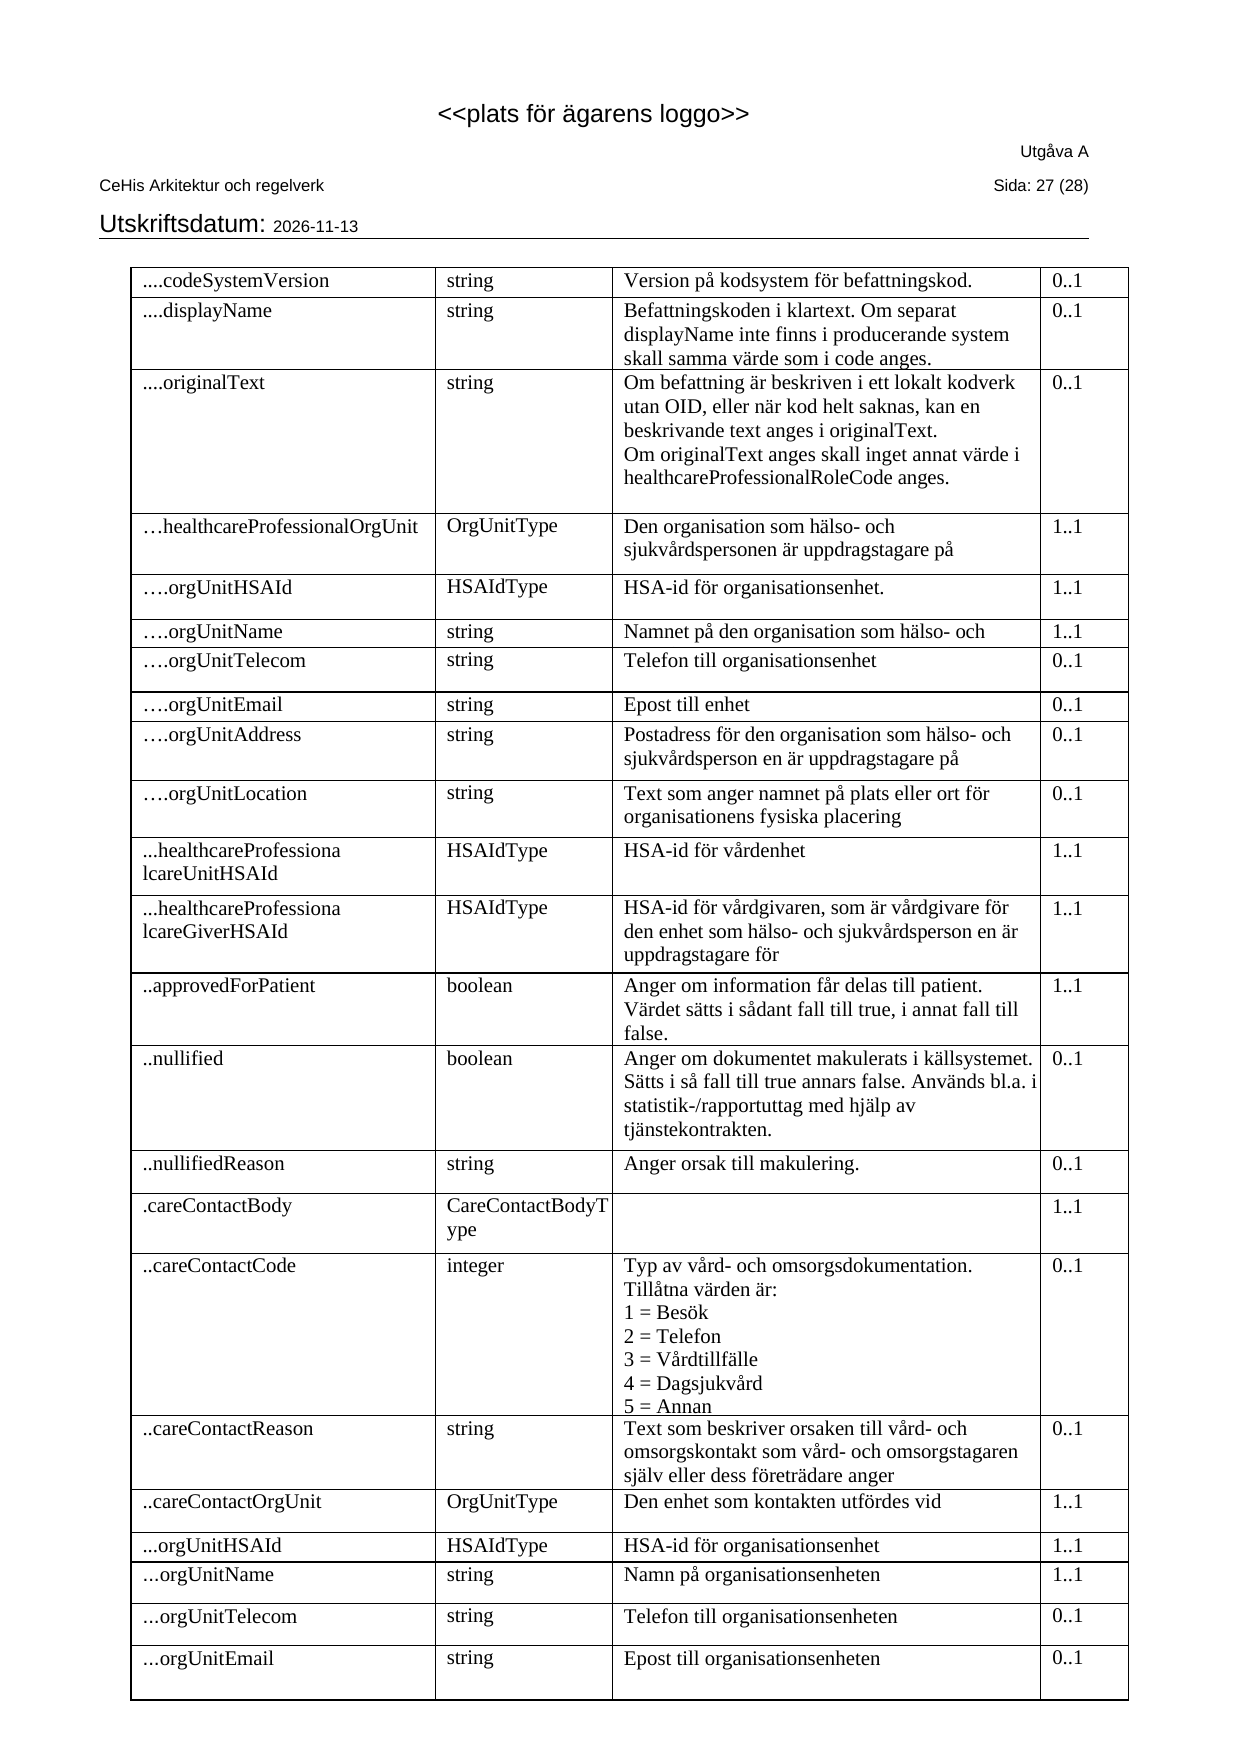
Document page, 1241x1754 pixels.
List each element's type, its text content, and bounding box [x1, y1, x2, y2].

table_cell Anger om dokumentet makulerats i källsystemet. Sätts i så fall till true annars false. Används bl.a. i statistik-/rapportuttag med hjälp av tjänstekontrakten. [613, 1046, 1040, 1150]
table_cell Anger om information får delas till patient. Värdet sätts i sådant fall till true, i annat fall till false. [613, 974, 1040, 1045]
table_cell 0..1 [1041, 1046, 1128, 1150]
table_cell ..careContactReason [132, 1416, 435, 1489]
table_cell ….orgUnitTelecom [132, 648, 435, 691]
table_cell string [436, 370, 612, 513]
table_cell ....displayName [132, 298, 435, 369]
table_cell 0..1 [1041, 781, 1128, 837]
table_cell 0..1 [1041, 1254, 1128, 1415]
table_cell 1..1 [1041, 575, 1128, 618]
table_cell string [436, 693, 612, 721]
table_cell HSAIdType [436, 838, 612, 894]
table_cell Text som anger namnet på plats eller ort för organisationens fysiska placering [613, 781, 1040, 837]
table_cell Postadress för den organisation som hälso- och sjukvårdsperson en är uppdragstagare på [613, 722, 1040, 779]
table_cell OrgUnitType [436, 514, 612, 574]
table_cell ..careContactCode [132, 1254, 435, 1415]
table_cell 1..1 [1041, 1194, 1128, 1253]
table_cell string [436, 648, 612, 691]
table_cell 1..1 [1041, 1490, 1128, 1532]
table_cell ….orgUnitAddress [132, 722, 435, 779]
table_cell Epost till organisationsenheten [613, 1646, 1040, 1699]
table_cell boolean [436, 1046, 612, 1150]
table_cell ...orgUnitEmail [132, 1646, 435, 1699]
table_cell Text som beskriver orsaken till vård- och omsorgskontakt som vård- och omsorgstagaren själv eller dess företrädare anger [613, 1416, 1040, 1489]
table_cell ….orgUnitEmail [132, 693, 435, 721]
table_cell string [436, 781, 612, 837]
table_cell string [436, 1604, 612, 1644]
table_cell HSA-id för organisationsenhet [613, 1533, 1040, 1561]
table_cell 0..1 [1041, 268, 1128, 297]
table_cell boolean [436, 974, 612, 1045]
table_cell 0..1 [1041, 1151, 1128, 1193]
table_cell 0..1 [1041, 722, 1128, 779]
table_cell ….orgUnitLocation [132, 781, 435, 837]
table_cell Anger orsak till makulering. [613, 1151, 1040, 1193]
table_cell Namnet på den organisation som hälso- och sjukvårdsperson enär uppdragstagare på [613, 620, 1040, 647]
table_cell string [436, 722, 612, 779]
table_cell Den enhet som kontakten utfördes vid [613, 1490, 1040, 1532]
table_cell 0..1 [1041, 1646, 1128, 1699]
table_cell integer [436, 1254, 612, 1415]
table_cell HSA-id för organisationsenhet. [613, 575, 1040, 618]
table_cell 0..1 [1041, 298, 1128, 369]
table_cell Typ av vård- och omsorgsdokumentation. Tillåtna värden är: 1 = Besök 2 = Telefon 3 = Vårdtillfälle 4 = Dagsjukvård 5 = Annan Utelämnat värde betyder att värdet är okänt. [613, 1254, 1040, 1415]
table_cell 1..1 [1041, 620, 1128, 647]
table_cell string [436, 1151, 612, 1193]
table_cell ...orgUnitTelecom [132, 1604, 435, 1644]
table_cell Telefon till organisationsenhet [613, 648, 1040, 691]
table_cell .careContactBody [132, 1194, 435, 1253]
table_cell OrgUnitType [436, 1490, 612, 1532]
table_cell Namn på organisationsenheten [613, 1563, 1040, 1603]
table_cell string [436, 298, 612, 369]
table_cell ....codeSystemVersion [132, 268, 435, 297]
table_cell HSA-id för vårdgivaren, som är vårdgivare för den enhet som hälso- och sjukvårdsperson en är uppdragstagare för [613, 896, 1040, 972]
table_cell Den organisation som hälso- och sjukvårdspersonen är uppdragstagare på [613, 514, 1040, 574]
table_cell string [436, 268, 612, 297]
table_cell 1..1 [1041, 1533, 1128, 1561]
table_cell HSAIdType [436, 575, 612, 618]
table_cell ....originalText [132, 370, 435, 513]
table_cell string [436, 1416, 612, 1489]
table_cell 1..1 [1041, 838, 1128, 894]
table_cell Befattningskoden i klartext. Om separat displayName inte finns i producerande system skall samma värde som i code anges. [613, 298, 1040, 369]
table_cell 0..1 [1041, 1604, 1128, 1644]
table_cell 1..1 [1041, 514, 1128, 574]
table_cell Telefon till organisationsenheten [613, 1604, 1040, 1644]
table_cell …healthcareProfessionalOrgUnit [132, 514, 435, 574]
table_cell 1..1 [1041, 896, 1128, 972]
table_cell string [436, 1646, 612, 1699]
table_cell ….orgUnitName [132, 620, 435, 647]
table_cell CareContactBodyType [436, 1194, 612, 1253]
table_cell ..approvedForPatient [132, 974, 435, 1045]
table_cell 0..1 [1041, 648, 1128, 691]
table_cell ….orgUnitHSAId [132, 575, 435, 618]
table_cell ..nullified [132, 1046, 435, 1150]
table_cell [613, 1194, 1040, 1253]
table_cell 0..1 [1041, 693, 1128, 721]
table_cell HSA-id för vårdenhet [613, 838, 1040, 894]
table_cell 0..1 [1041, 370, 1128, 513]
table_cell ...orgUnitHSAId [132, 1533, 435, 1561]
table_cell Epost till enhet [613, 693, 1040, 721]
table_cell Om befattning är beskriven i ett lokalt kodverk utan OID, eller när kod helt saknas, kan en beskrivande text anges i originalText. Om originalText anges skall inget annat värde i healthcareProfessionalRoleCode anges. [613, 370, 1040, 513]
table_cell 1..1 [1041, 974, 1128, 1045]
table_cell ...orgUnitName [132, 1563, 435, 1603]
table_cell HSAIdType [436, 1533, 612, 1561]
table_cell ..careContactOrgUnit [132, 1490, 435, 1532]
table_cell ..nullifiedReason [132, 1151, 435, 1193]
table_cell Version på kodsystem för befattningskod. [613, 268, 1040, 297]
table_cell 0..1 [1041, 1416, 1128, 1489]
table_cell ...healthcareProfessionalcareUnitHSAId [132, 838, 435, 894]
table_cell ...healthcareProfessionalcareGiverHSAId [132, 896, 435, 972]
table_cell string [436, 1563, 612, 1603]
table_cell string [436, 620, 612, 647]
table_cell 1..1 [1041, 1563, 1128, 1603]
table_cell HSAIdType [436, 896, 612, 972]
